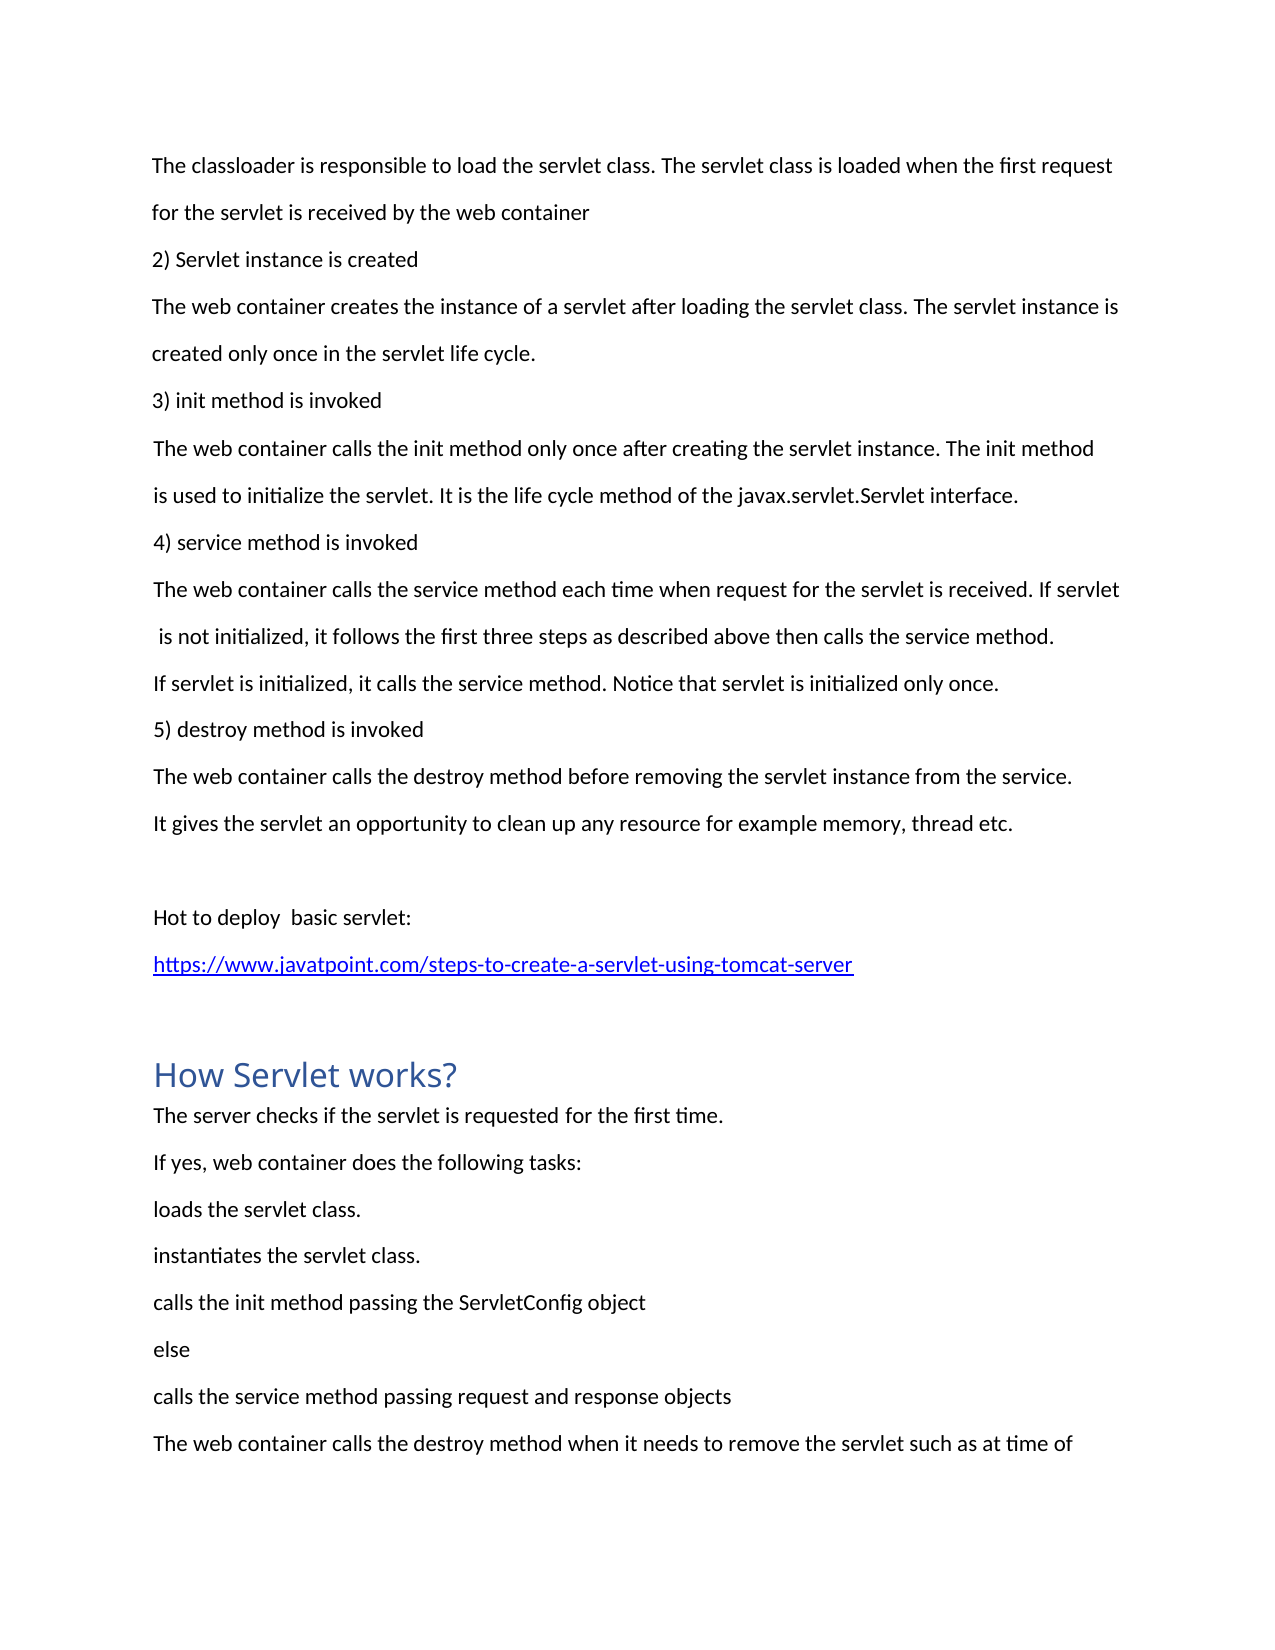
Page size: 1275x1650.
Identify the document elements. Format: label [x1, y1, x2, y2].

table_header [150, 150, 1275, 1479]
